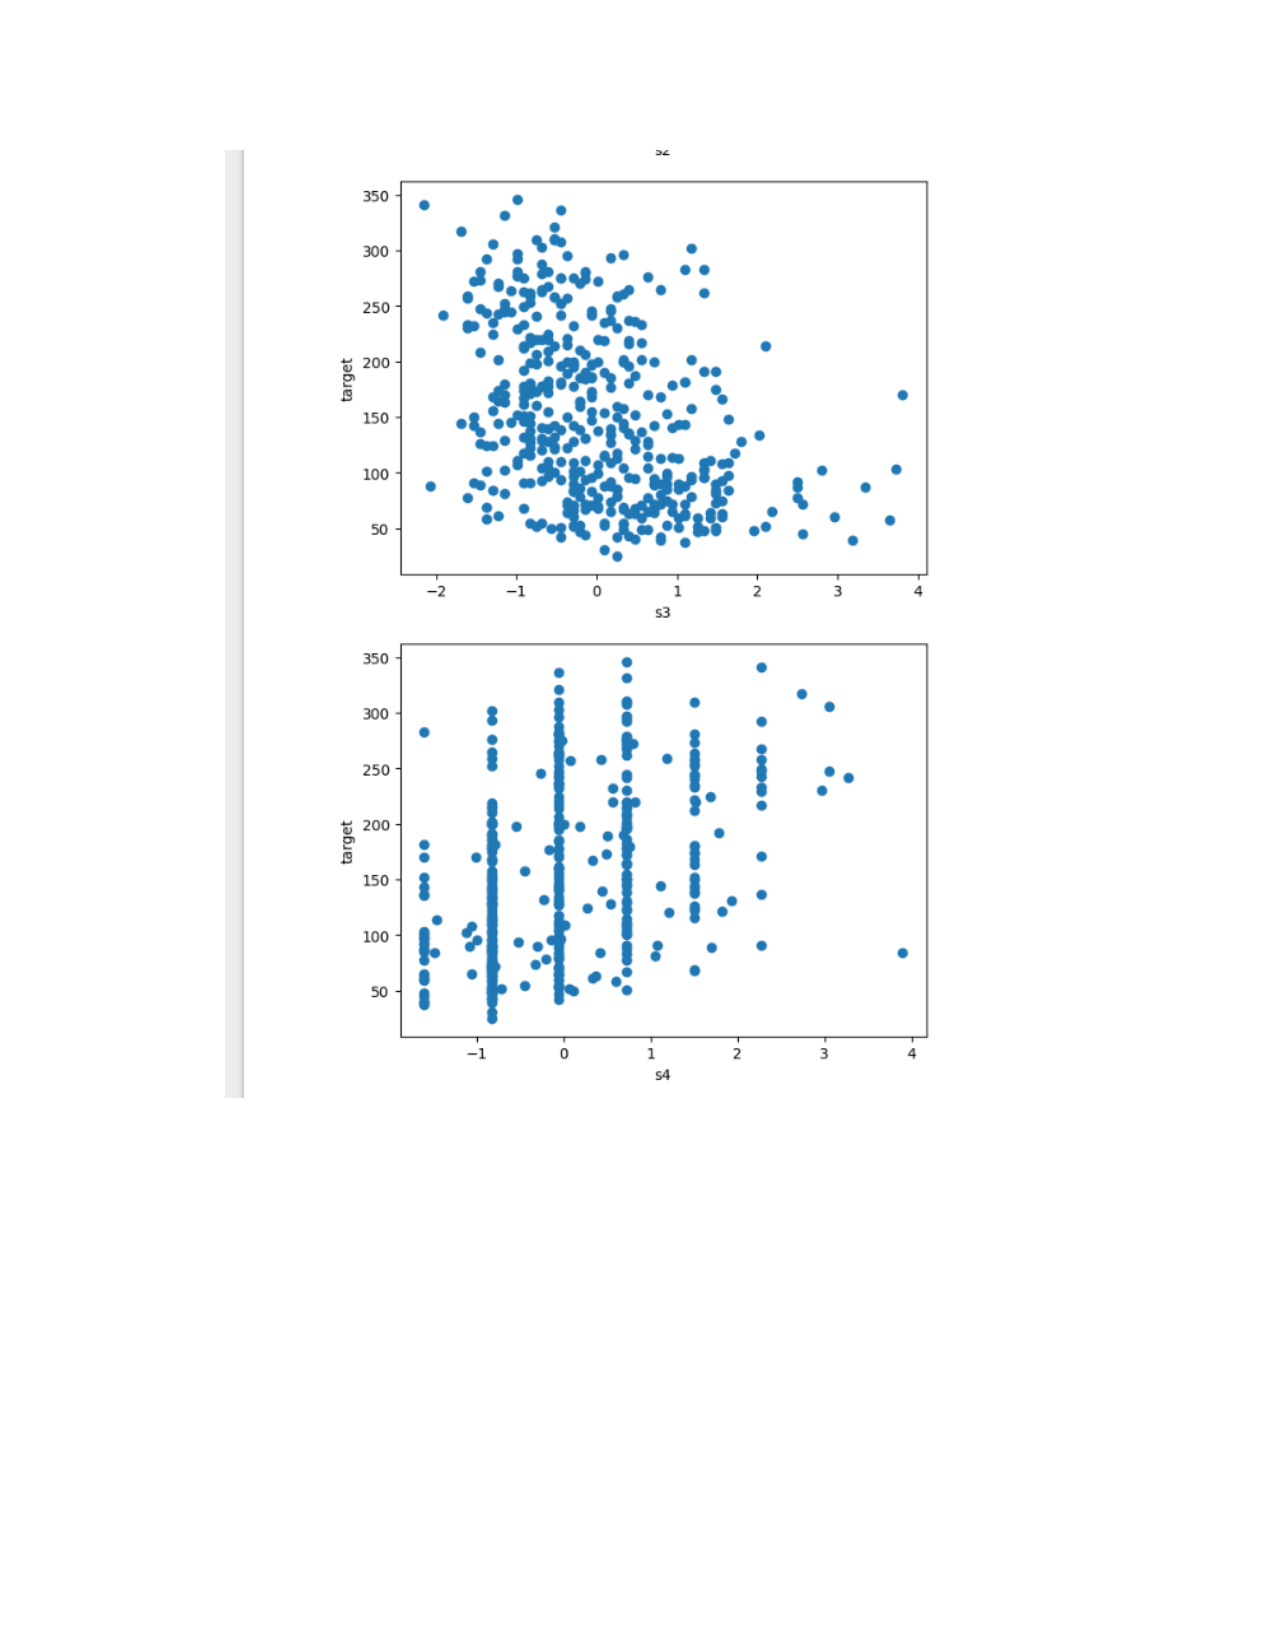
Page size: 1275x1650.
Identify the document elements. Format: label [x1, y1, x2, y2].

picture [225, 150, 1200, 1098]
